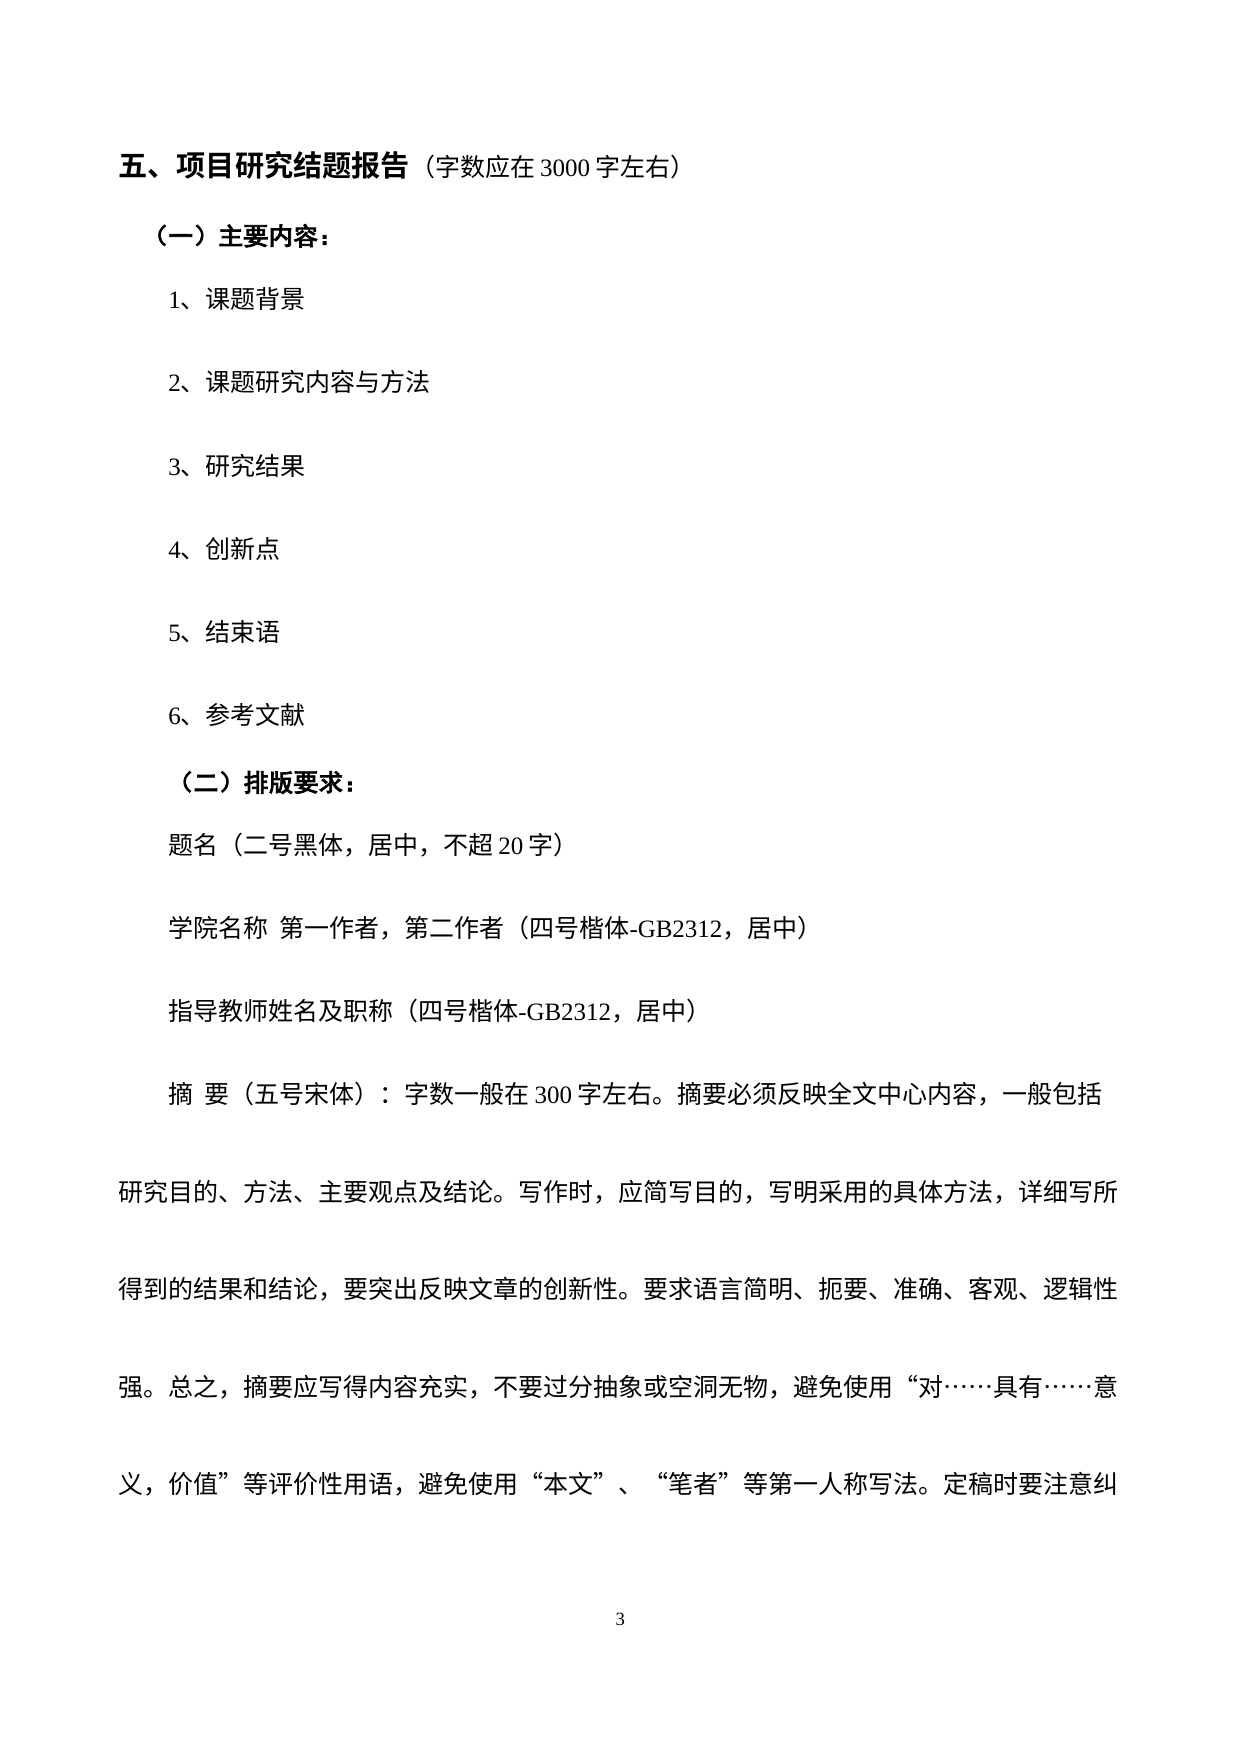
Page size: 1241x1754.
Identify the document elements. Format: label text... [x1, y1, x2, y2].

text 5、结束语 [118, 598, 1122, 663]
text （一）主要内容： [118, 218, 1122, 250]
text （二）排版要求： [118, 764, 1122, 797]
text 6、参考文献 [118, 681, 1122, 746]
text 1、课题背景 [118, 265, 1122, 330]
text 指导教师姓名及职称（四号楷体-GB2312，居中） [118, 977, 1122, 1042]
text 学院名称 第一作者，第二作者（四号楷体-GB2312，居中） [118, 894, 1122, 959]
text 五、项目研究结题报告（字数应在3000字左右） [118, 132, 1122, 197]
text 题名（二号黑体，居中，不超20字） [118, 811, 1122, 876]
text 2、课题研究内容与方法 [118, 348, 1122, 413]
text 4、创新点 [118, 515, 1122, 580]
text 3、研究结果 [118, 432, 1122, 497]
